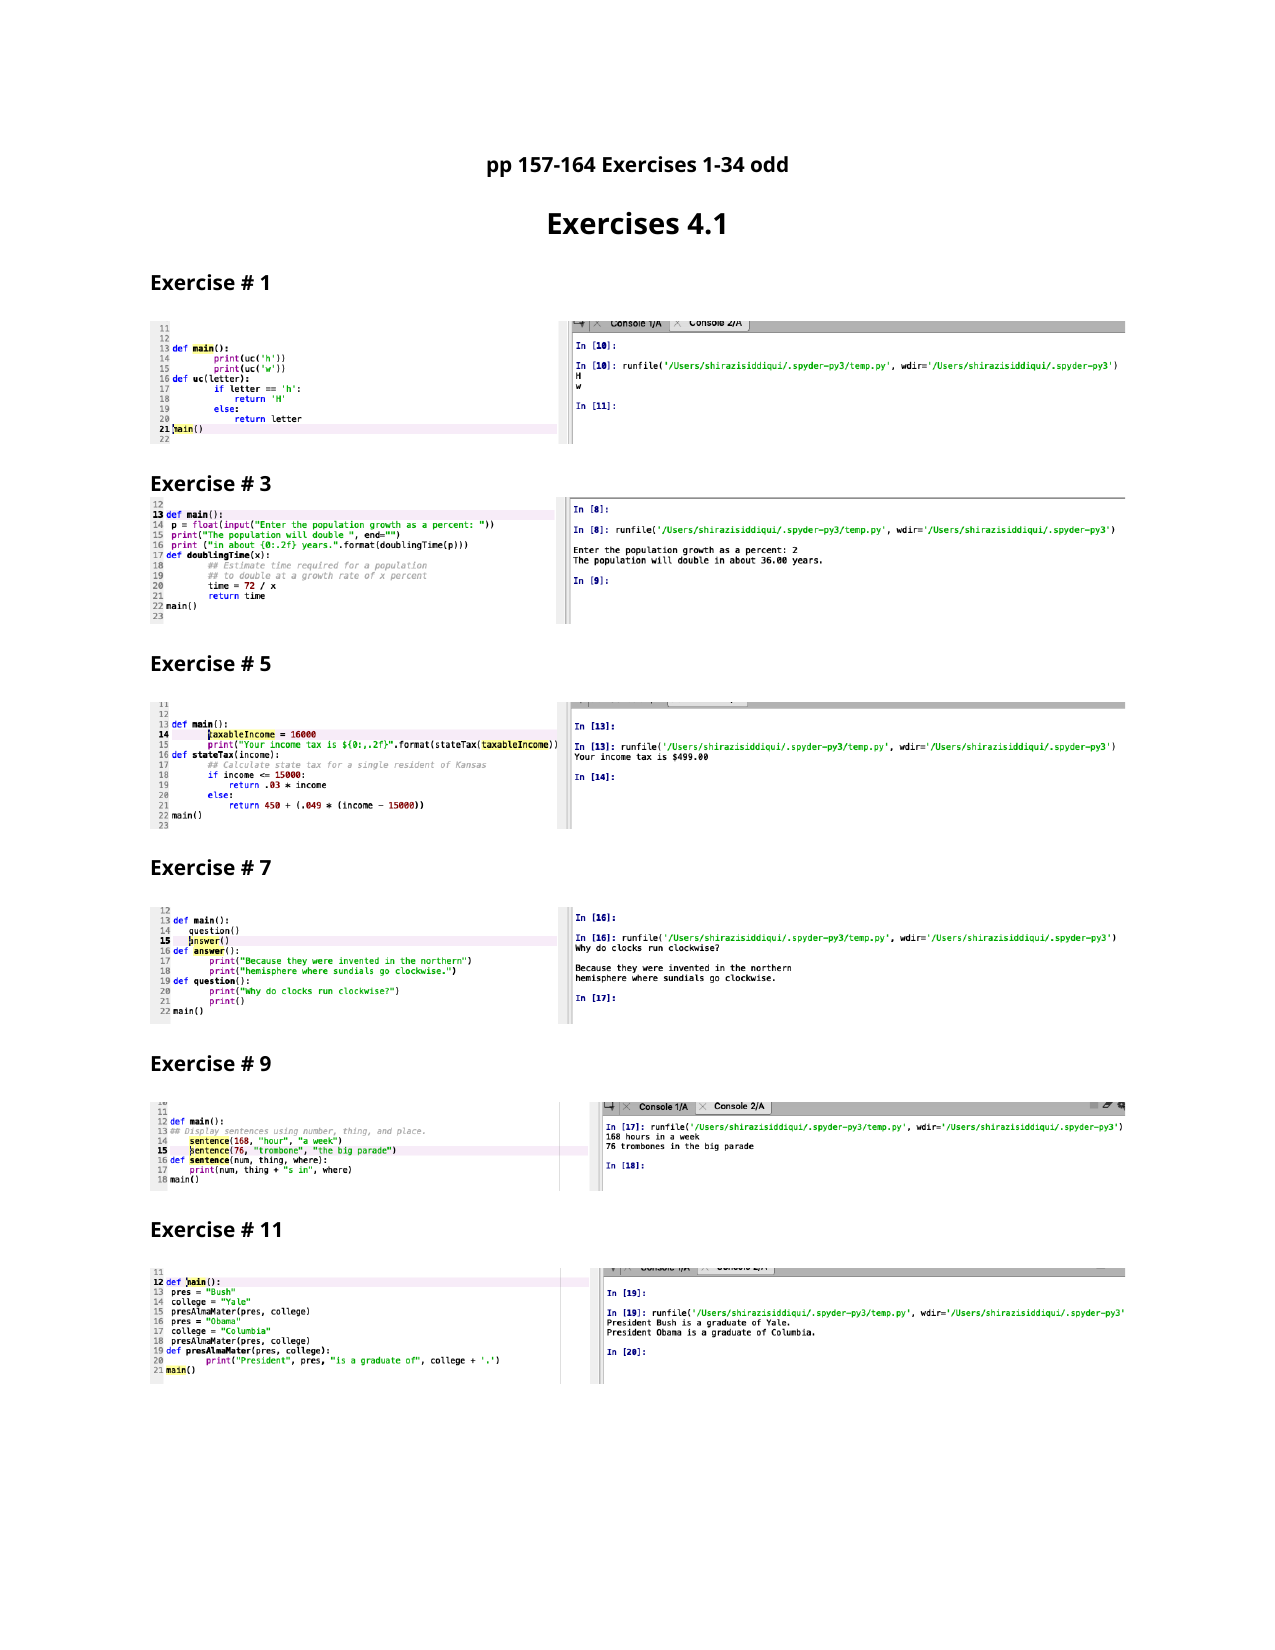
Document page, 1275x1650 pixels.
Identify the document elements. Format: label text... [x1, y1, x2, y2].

picture [150, 497, 1125, 624]
picture [150, 1268, 1125, 1384]
text Exercise # 7 [150, 853, 1125, 882]
picture [150, 321, 1125, 444]
text Exercise # 11 [150, 1216, 1125, 1244]
picture [150, 1102, 1125, 1191]
text Exercise # 5 [150, 649, 1125, 677]
text pp 157-164 Exercises 1-34 odd [150, 150, 1125, 178]
text Exercise # 1 [150, 268, 1125, 297]
text Exercise # 9 [150, 1049, 1125, 1077]
text Exercises 4.1 [150, 203, 1125, 243]
text Exercise # 3 [150, 469, 1125, 497]
picture [150, 907, 1125, 1024]
picture [150, 702, 1125, 829]
